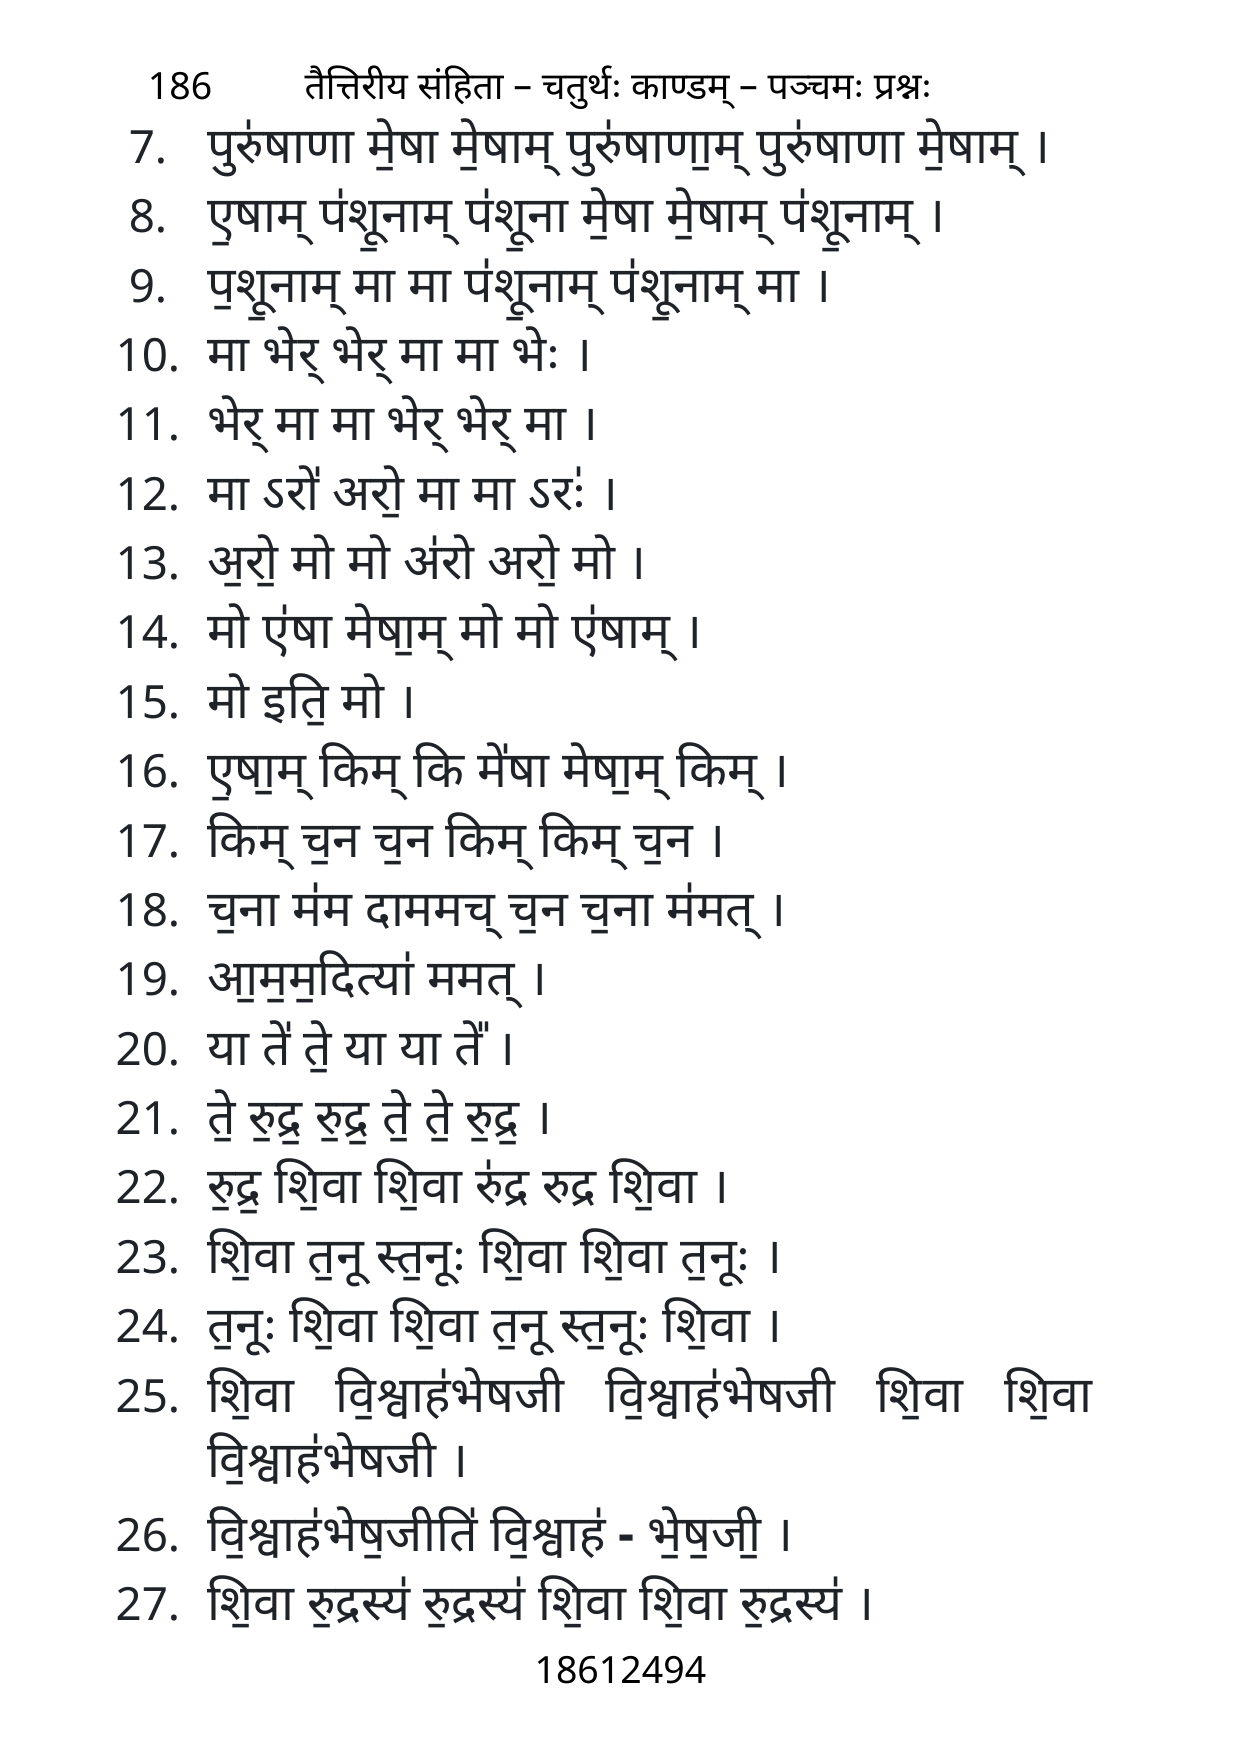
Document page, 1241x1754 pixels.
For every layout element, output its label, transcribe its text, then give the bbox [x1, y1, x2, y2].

list या ते॑ ते॒ या या ते᳚ । [148, 1016, 1092, 1086]
list मो इति॒ मो । [148, 669, 1092, 739]
list शि॒वा त॒नू स्त॒नूः शि॒वा शि॒वा त॒नूः । [148, 1224, 1092, 1294]
list ए॒षा॒म् किम् कि मे॑षा मेषा॒म् किम् । [148, 739, 1092, 808]
list मा भेर् भेर् मा मा भेः । [148, 322, 1092, 392]
list त॒नूः शि॒वा शि॒वा त॒नू स्त॒नूः शि॒वा । [148, 1294, 1092, 1363]
list मा ऽरो॑ अरो॒ मा मा ऽरः॑ । [148, 461, 1092, 531]
list आ॒म॒म॒दित्या॑ ममत् । [148, 947, 1092, 1016]
list पुरु॑षाणा मे॒षा मे॒षाम् पुरु॑षाणा॒म् पुरु॑षाणा मे॒षाम् । [148, 114, 1092, 184]
list शि॒वा वि॒श्वाह॑भेषजी वि॒श्वाह॑भेषजी शि॒वा शि॒वा वि॒श्वाह॑भेषजी । [148, 1363, 1092, 1498]
list भेर् मा मा भेर् भेर् मा । [148, 392, 1092, 461]
list शि॒वा रु॒द्रस्य॑ रु॒द्रस्य॑ शि॒वा शि॒वा रु॒द्रस्य॑ । [148, 1572, 1092, 1641]
list रु॒द्र॒ शि॒वा शि॒वा रु॑द्र रुद्र शि॒वा । [148, 1155, 1092, 1224]
list किम् च॒न च॒न किम् किम् च॒न । [148, 808, 1092, 877]
list ए॒षाम् प॑शू॒नाम् प॑शू॒ना मे॒षा मे॒षाम् प॑शू॒नाम् । [148, 184, 1092, 253]
list च॒ना म॑म दाममच् च॒न च॒ना म॑मत् । [148, 877, 1092, 947]
list वि॒श्वाह॑भेष॒जीति॑ वि॒श्वाह॑ - भे॒ष॒जी॒ । [148, 1498, 1092, 1572]
list प॒शू॒नाम् मा मा प॑शू॒नाम् प॑शू॒नाम् मा । [148, 253, 1092, 322]
list मो ए॑षा मेषा॒म् मो मो ए॑षाम् । [148, 600, 1092, 669]
list ते॒ रु॒द्र॒ रु॒द्र॒ ते॒ ते॒ रु॒द्र॒ । [148, 1086, 1092, 1155]
list अ॒रो॒ मो मो अ॑रो अरो॒ मो । [148, 531, 1092, 600]
